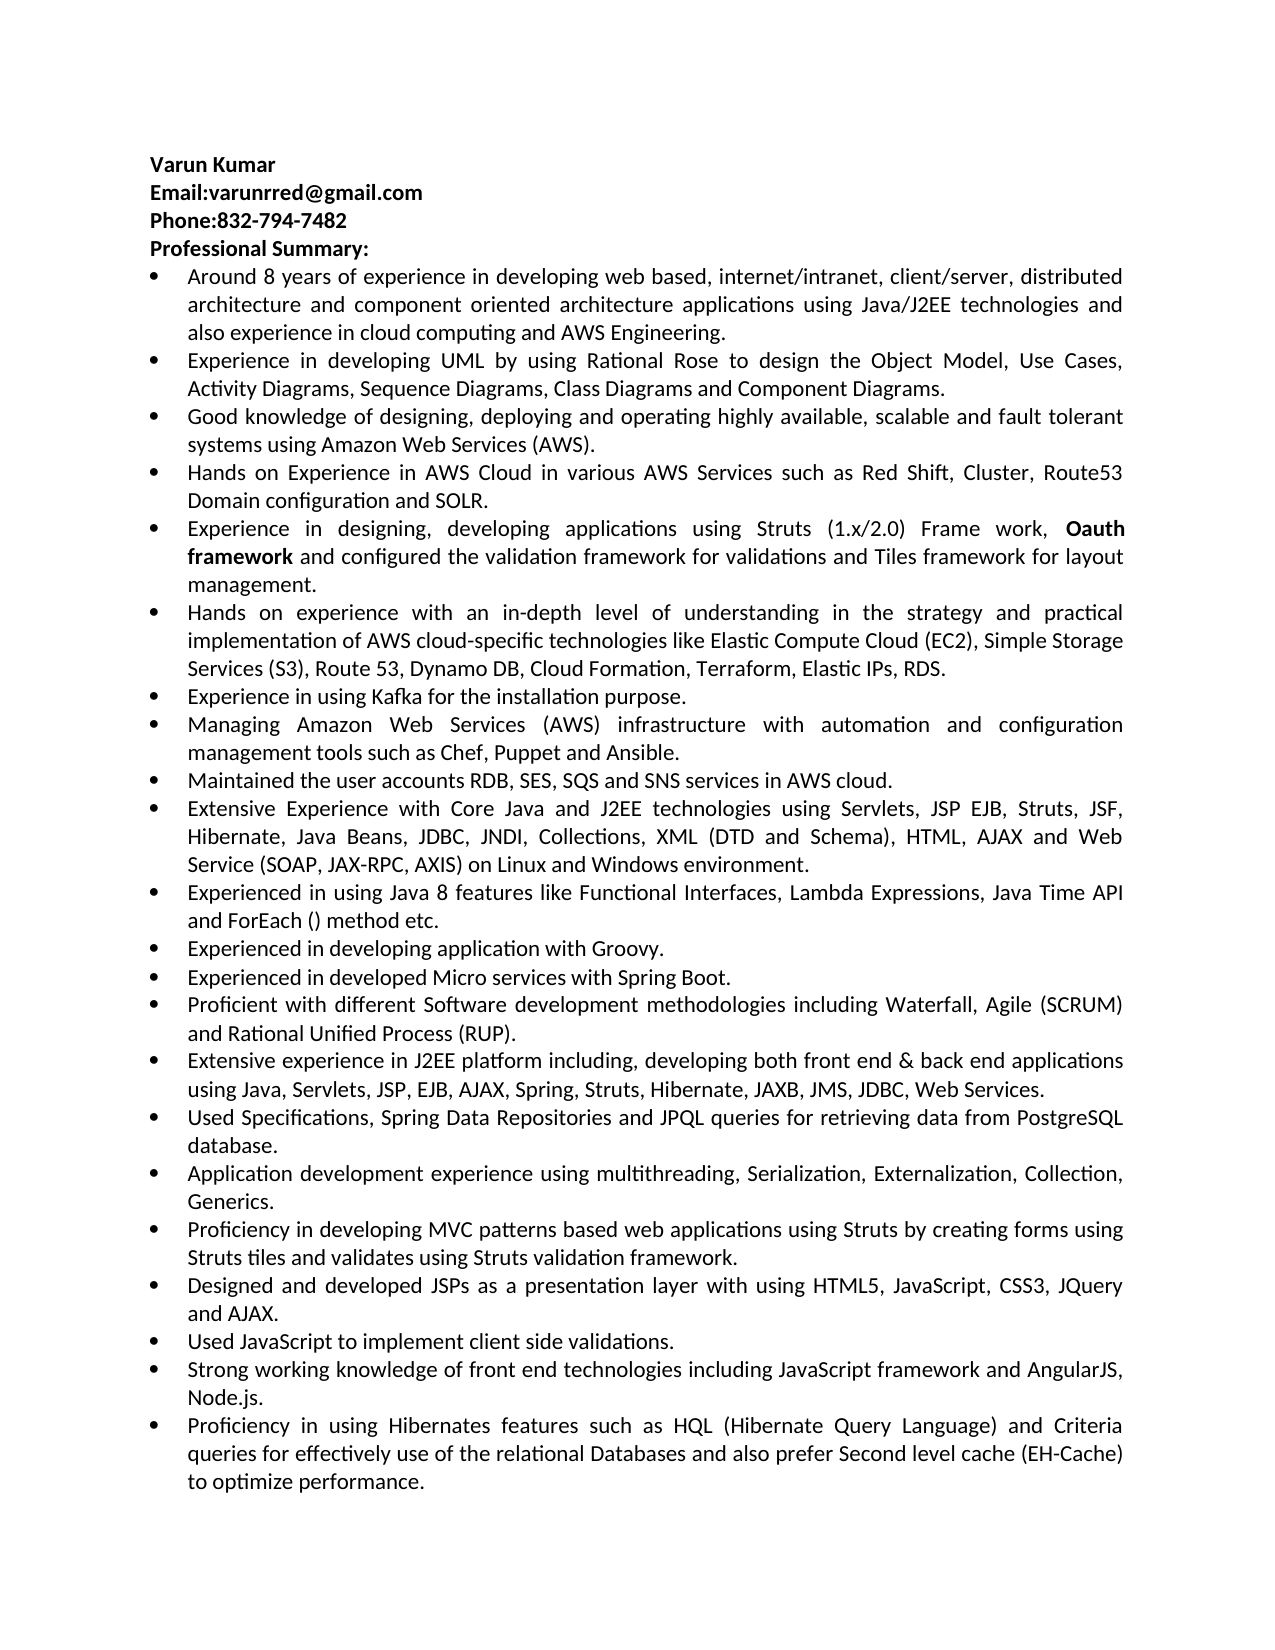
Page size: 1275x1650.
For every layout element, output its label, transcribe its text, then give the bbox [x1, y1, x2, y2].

list Maintained the user accounts RDB, SES, SQS and SNS services in AWS cloud. [150, 766, 1125, 794]
list Experienced in developed Micro services with Spring Boot. [150, 963, 1125, 991]
list Used Specifications, Spring Data Repositories and JPQL queries for retrieving data from PostgreSQL database. [150, 1103, 1125, 1159]
text Professional Summary: [150, 234, 1125, 262]
text Email:varunrred@gmail.com Phone:832-794-7482 [150, 178, 1125, 234]
list Proficiency in using Hibernates features such as HQL (Hibernate Query Language) and Criteria queries for effectively use of the relational Databases and also prefer Second level cache (EH-Cache) to optimize performance. [150, 1411, 1125, 1495]
list Around 8 years of experience in developing web based, internet/intranet, client/server, distributed architecture and component oriented architecture applications using Java/J2EE technologies and also experience in cloud computing and AWS Engineering. [150, 262, 1125, 346]
list Experience in designing, developing applications using Struts (1.x/2.0) Frame work, Oauth framework and configured the validation framework for validations and Tiles framework for layout management. [150, 514, 1125, 598]
list Used JavaScript to implement client side validations. [150, 1327, 1125, 1355]
text Varun Kumar [150, 150, 1125, 178]
list Hands on experience with an in-depth level of understanding in the strategy and practical implementation of AWS cloud-specific technologies like Elastic Compute Cloud (EC2), Simple Storage Services (S3), Route 53, Dynamo DB, Cloud Formation, Terraform, Elastic IPs, RDS. [150, 598, 1125, 682]
list Managing Amazon Web Services (AWS) infrastructure with automation and configuration management tools such as Chef, Puppet and Ansible. [150, 710, 1125, 766]
list Extensive experience in J2EE platform including, developing both front end & back end applications using Java, Servlets, JSP, EJB, AJAX, Spring, Struts, Hibernate, JAXB, JMS, JDBC, Web Services. [150, 1047, 1125, 1103]
list Good knowledge of designing, deploying and operating highly available, scalable and fault tolerant systems using Amazon Web Services (AWS). [150, 402, 1125, 458]
list Experience in using Kafka for the installation purpose. [150, 682, 1125, 710]
list Strong working knowledge of front end technologies including JavaScript framework and AngularJS, Node.js. [150, 1355, 1125, 1411]
list Hands on Experience in AWS Cloud in various AWS Services such as Red Shift, Cluster, Route53 Domain configuration and SOLR. [150, 458, 1125, 514]
list Experienced in using Java 8 features like Functional Interfaces, Lambda Expressions, Java Time API and ForEach () method etc. [150, 878, 1125, 934]
list Extensive Experience with Core Java and J2EE technologies using Servlets, JSP EJB, Struts, JSF, Hibernate, Java Beans, JDBC, JNDI, Collections, XML (DTD and Schema), HTML, AJAX and Web Service (SOAP, JAX-RPC, AXIS) on Linux and Windows environment. [150, 794, 1125, 878]
list Application development experience using multithreading, Serialization, Externalization, Collection, Generics. [150, 1159, 1125, 1215]
list Designed and developed JSPs as a presentation layer with using HTML5, JavaScript, CSS3, JQuery and AJAX. [150, 1271, 1125, 1327]
list Experienced in developing application with Groovy. [150, 934, 1125, 963]
list Experience in developing UML by using Rational Rose to design the Object Model, Use Cases, Activity Diagrams, Sequence Diagrams, Class Diagrams and Component Diagrams. [150, 346, 1125, 402]
list Proficiency in developing MVC patterns based web applications using Struts by creating forms using Struts tiles and validates using Struts validation framework. [150, 1215, 1125, 1271]
list Proficient with different Software development methodologies including Waterfall, Agile (SCRUM) and Rational Unified Process (RUP). [150, 991, 1125, 1047]
